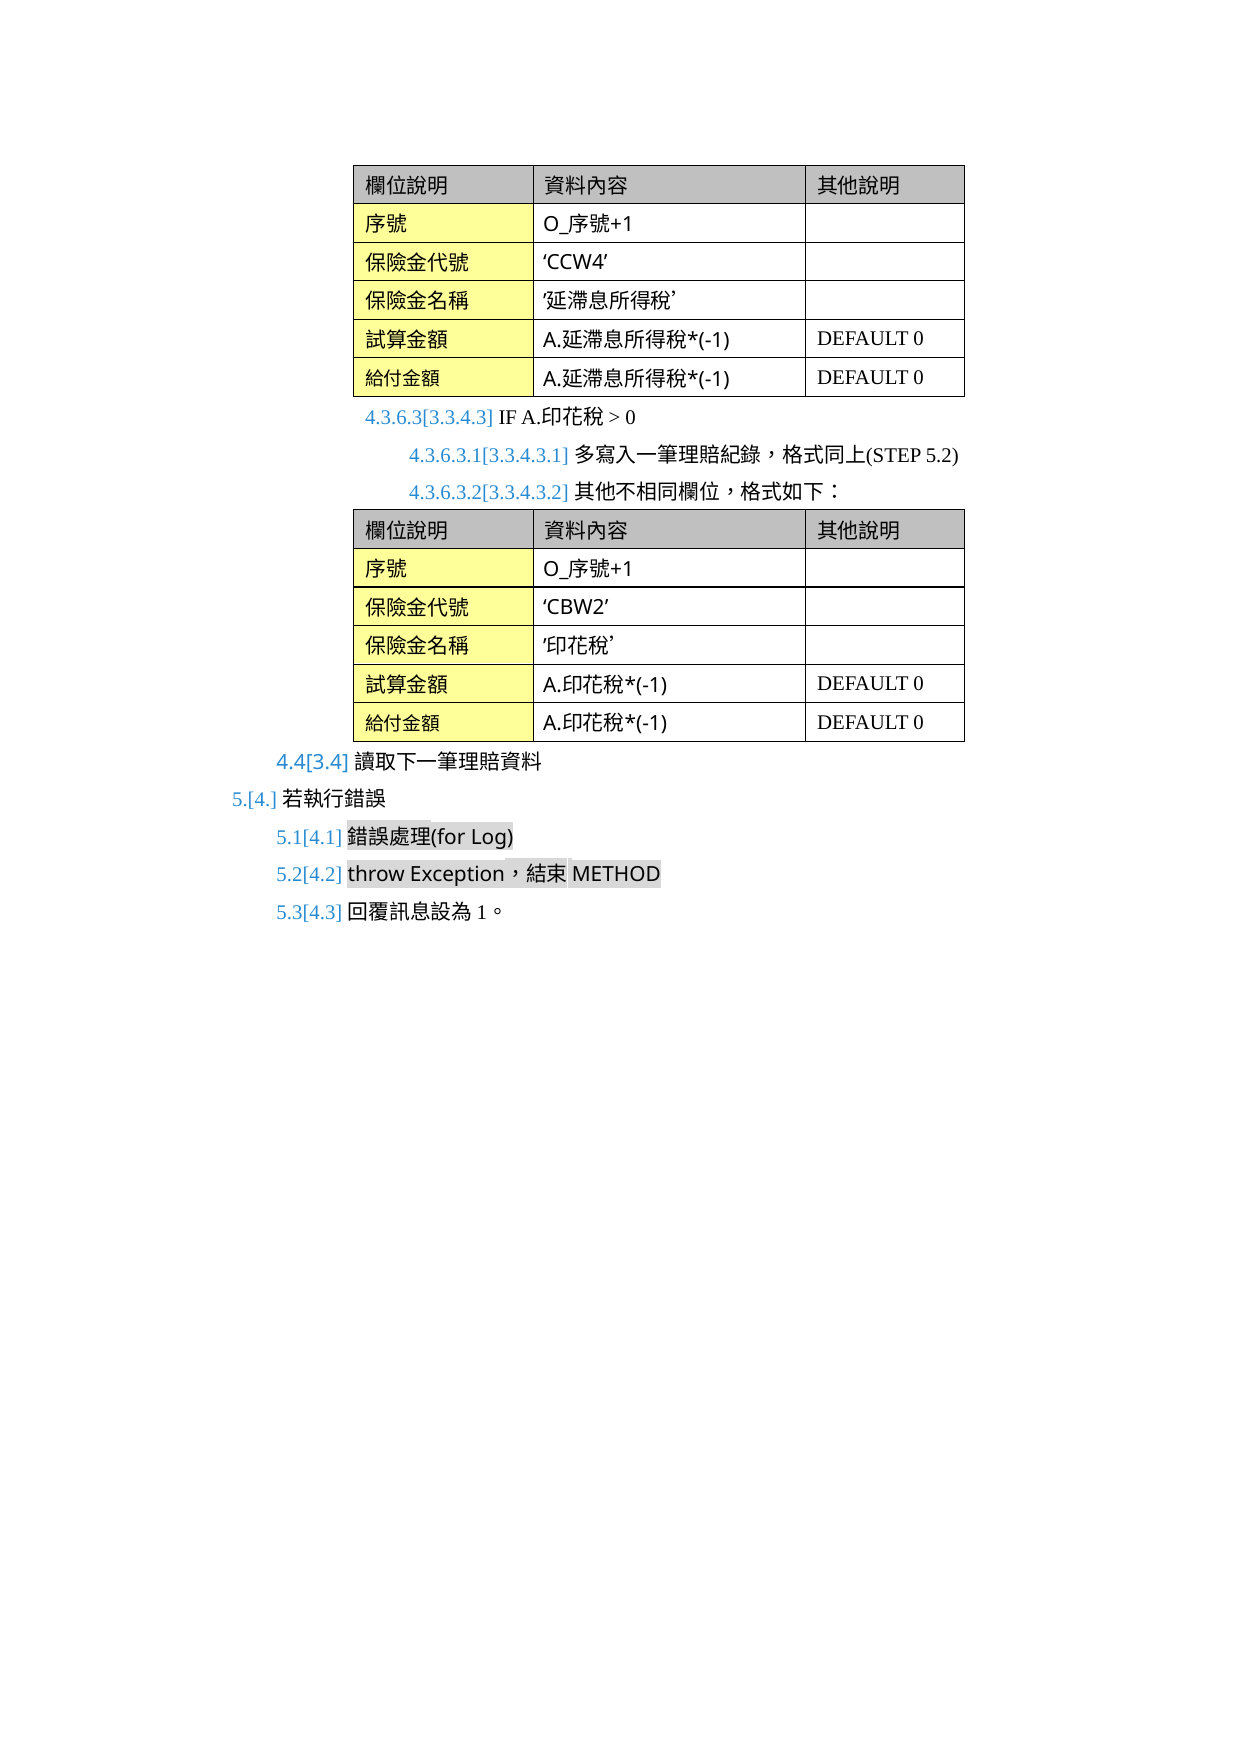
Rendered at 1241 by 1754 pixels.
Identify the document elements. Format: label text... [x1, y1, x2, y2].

table_cell DEFAULT 0 [806, 665, 964, 702]
table_cell 序號 [354, 204, 533, 242]
table_cell [806, 549, 964, 586]
table_cell 保險金名稱 [354, 281, 533, 319]
table_cell ‘CCW [534, 243, 805, 280]
list throw Exception，結束METHOD [276, 854, 1053, 892]
table_cell ’印花稅’ [534, 626, 805, 663]
table_cell DEFAULT 0 [806, 320, 964, 357]
table_cell ‘CBW [534, 588, 805, 625]
table_cell O_序號+1 [534, 549, 805, 586]
table_cell 序號 [354, 549, 533, 586]
list 錯誤處理(for Log) [276, 817, 1053, 854]
list 其他不相同欄位，格式如下： [409, 472, 1053, 509]
list IF A.印花稅 > 0 [365, 397, 1053, 434]
list 讀取下一筆理賠資料 [276, 742, 1053, 779]
table_cell ’延滯息所得稅’ [534, 281, 805, 319]
table_cell A.印花稅*(-1) [534, 703, 805, 741]
list 若執行錯誤 [232, 779, 1053, 817]
table_header 資料內容 [534, 166, 805, 203]
table_cell 保險金名稱 [354, 626, 533, 663]
table_cell O_序號+1 [534, 204, 805, 242]
table_cell [806, 588, 964, 625]
table_cell 試算金額 [354, 320, 533, 357]
list 回覆訊息設為1。 [276, 892, 1053, 929]
table_cell [806, 626, 964, 663]
table_cell 給付金額 [354, 358, 533, 396]
table_cell [806, 243, 964, 280]
list 多寫入一筆理賠紀錄，格式同上(STEP 5.2) [409, 434, 1053, 472]
table_header 欄位說明 [354, 166, 533, 203]
table_cell DEFAULT 0 [806, 703, 964, 741]
table_header 欄位說明 [354, 510, 533, 548]
table_cell [806, 204, 964, 242]
table_cell A.延滯息所得稅*(-1) [534, 320, 805, 357]
table_cell [806, 281, 964, 319]
table_header 其他說明 [806, 166, 964, 203]
table_cell A.印花稅*(-1) [534, 665, 805, 702]
table_header 其他說明 [806, 510, 964, 548]
table_cell 給付金額 [354, 703, 533, 741]
table_cell 保險金代號 [354, 588, 533, 625]
table_cell DEFAULT 0 [806, 358, 964, 396]
table_cell A.延滯息所得稅*(-1) [534, 358, 805, 396]
table_header 資料內容 [534, 510, 805, 548]
table_cell 試算金額 [354, 665, 533, 702]
table_cell 保險金代號 [354, 243, 533, 280]
